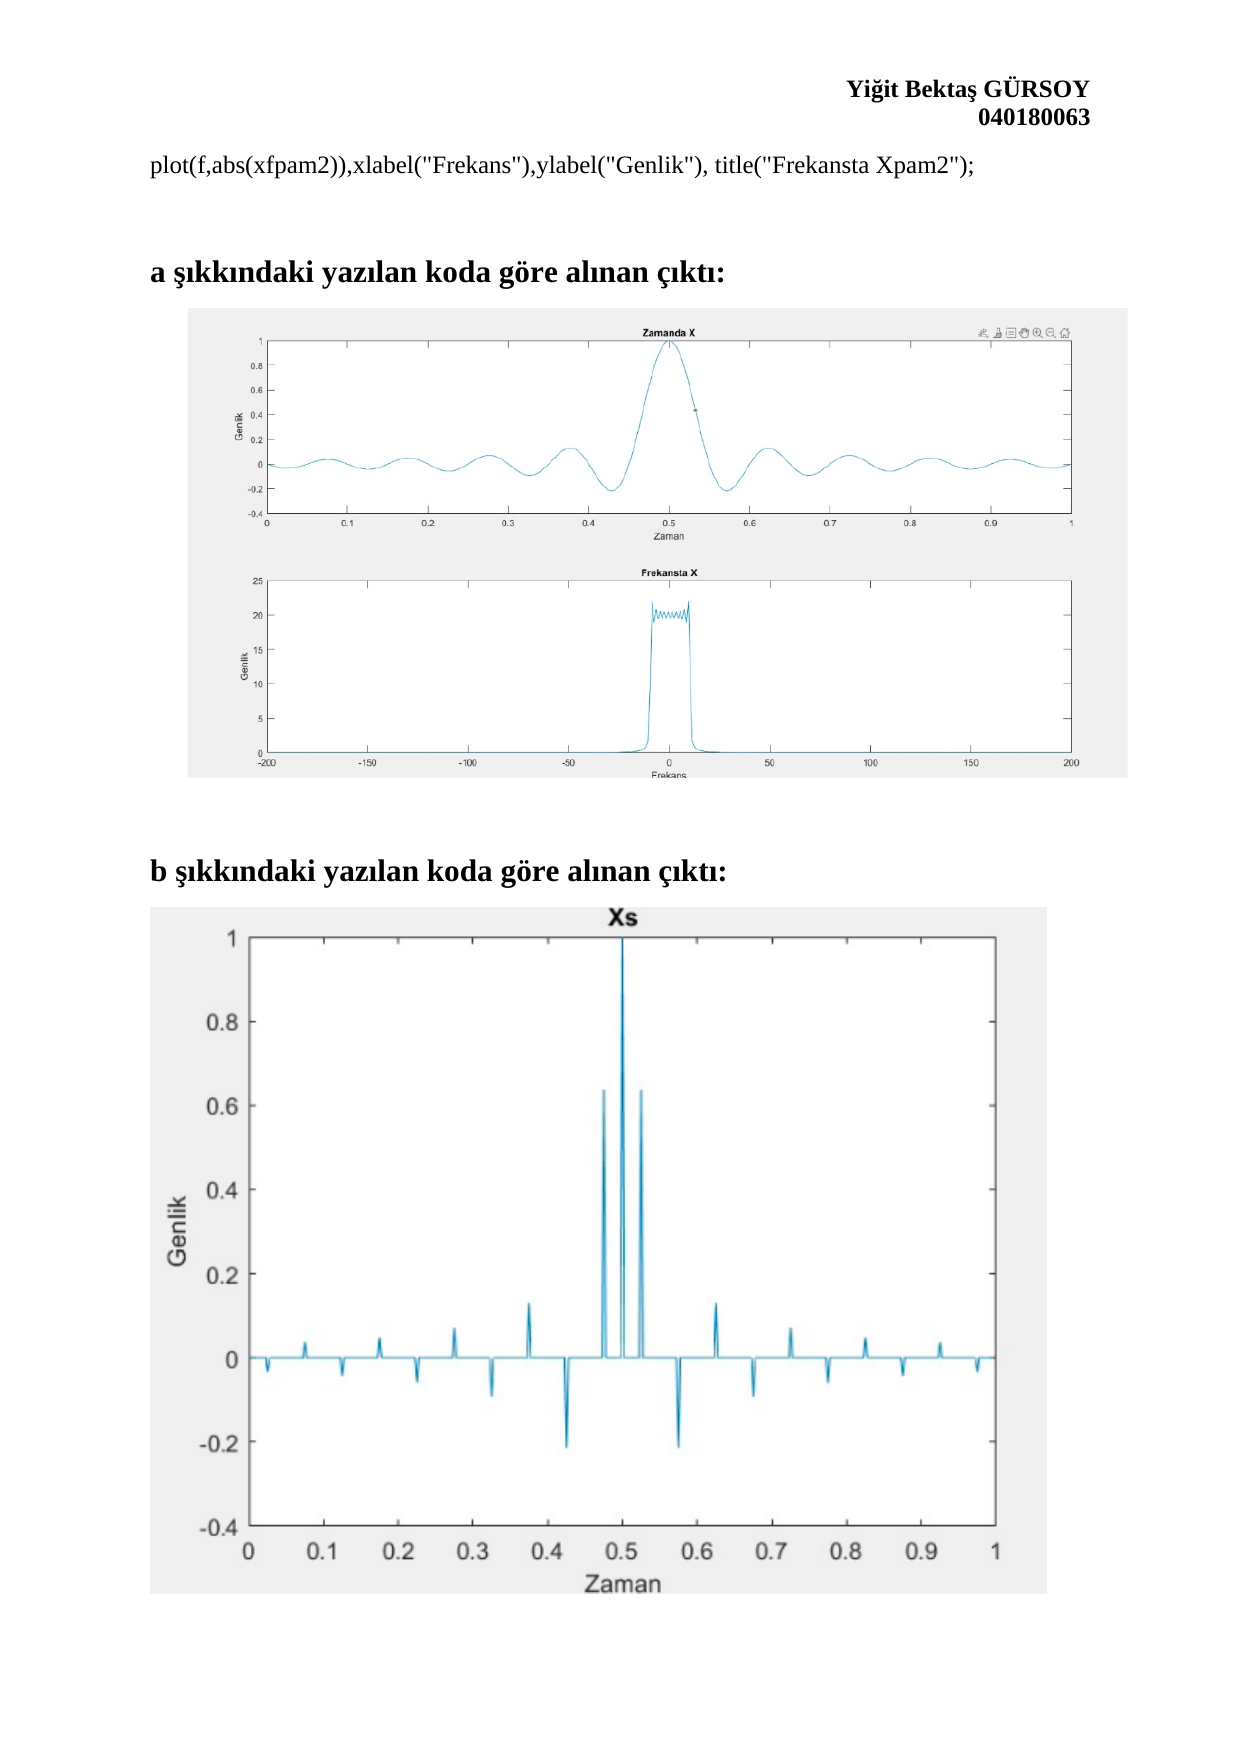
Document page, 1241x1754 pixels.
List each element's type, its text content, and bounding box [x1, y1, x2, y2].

picture [150, 907, 1047, 1594]
text b şıkkındaki yazılan koda göre alınan çıktı: [150, 852, 1090, 888]
text a şıkkındaki yazılan koda göre alınan çıktı: [150, 253, 1090, 289]
picture [187, 308, 1128, 778]
text plot(f,abs(xfpam2)),xlabel("Frekans"),ylabel("Genlik"), title("Frekansta Xpam2"); [150, 150, 1090, 179]
